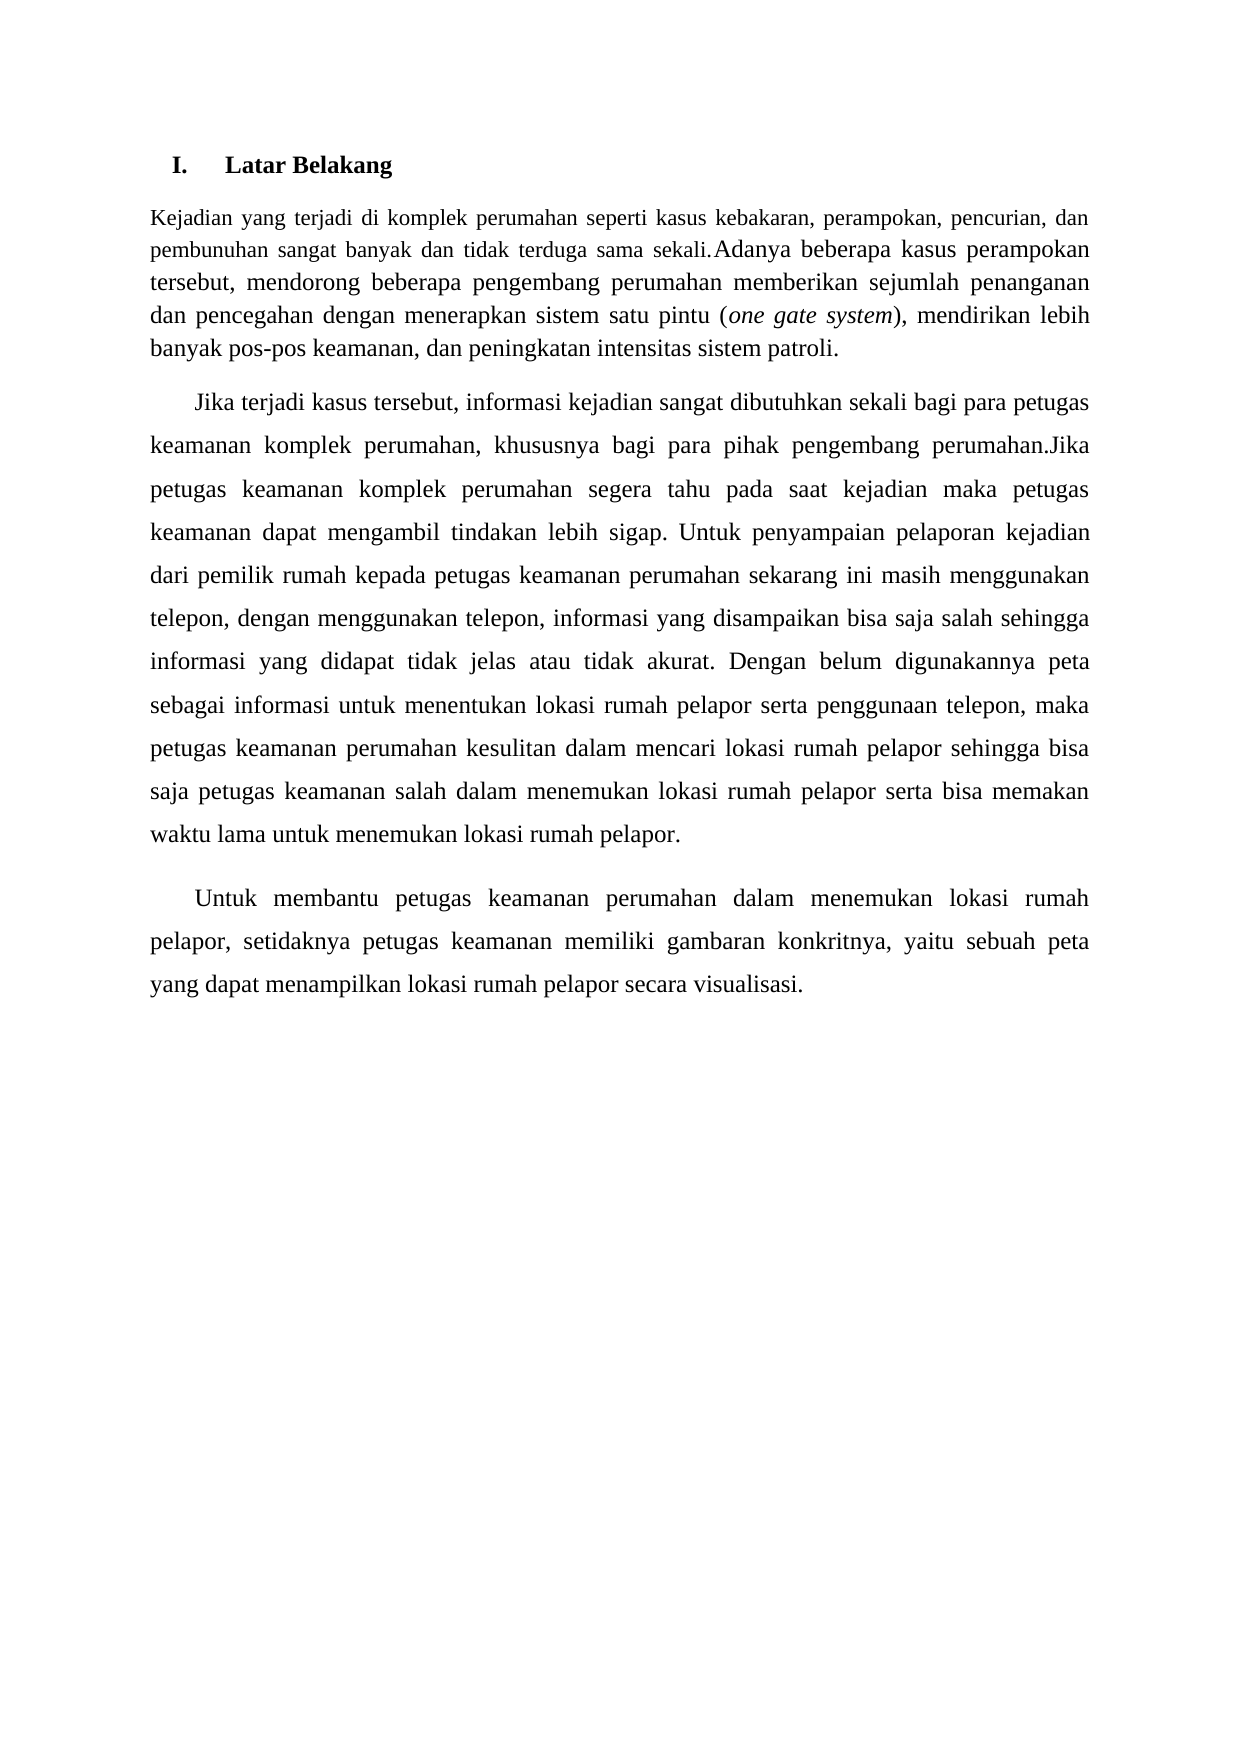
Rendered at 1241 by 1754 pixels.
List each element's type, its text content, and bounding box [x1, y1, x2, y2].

text Jika terjadi kasus tersebut, informasi kejadian sangat dibutuhkan sekali bagi para petugas keamanan komplek perumahan, khususnya bagi para pihak pengembang perumahan.Jika petugas keamanan komplek perumahan segera tahu pada saat kejadian maka petugas keamanan dapat mengambil tindakan lebih sigap. Untuk penyampaian pelaporan kejadian dari pemilik rumah kepada petugas keamanan perumahan sekarang ini masih menggunakan telepon, dengan menggunakan telepon, informasi yang disampaikan bisa saja salah sehingga informasi yang didapat tidak jelas atau tidak akurat. Dengan belum digunakannya peta sebagai informasi untuk menentukan lokasi rumah pelapor serta penggunaan telepon, maka petugas keamanan perumahan kesulitan dalam mencari lokasi rumah pelapor sehingga bisa saja petugas keamanan salah dalam menemukan lokasi rumah pelapor serta bisa memakan waktu lama untuk menemukan lokasi rumah pelapor. [150, 387, 1090, 848]
text Kejadian yang terjadi di komplek perumahan seperti kasus kebakaran, perampokan, pencurian, dan pembunuhan sangat banyak dan tidak terduga sama sekali.Adanya beberapa kasus perampokan tersebut, mendorong beberapa pengembang perumahan memberikan sejumlah penanganan dan pencegahan dengan menerapkan sistem satu pintu (one gate system), mendirikan lebih banyak pos-pos keamanan, dan peningkatan intensitas sistem patroli. [150, 204, 1090, 362]
list Latar Belakang [187, 150, 1090, 179]
text Untuk membantu petugas keamanan perumahan dalam menemukan lokasi rumah pelapor, setidaknya petugas keamanan memiliki gambaran konkritnya, yaitu sebuah peta yang dapat menampilkan lokasi rumah pelapor secara visualisasi. [150, 883, 1090, 998]
